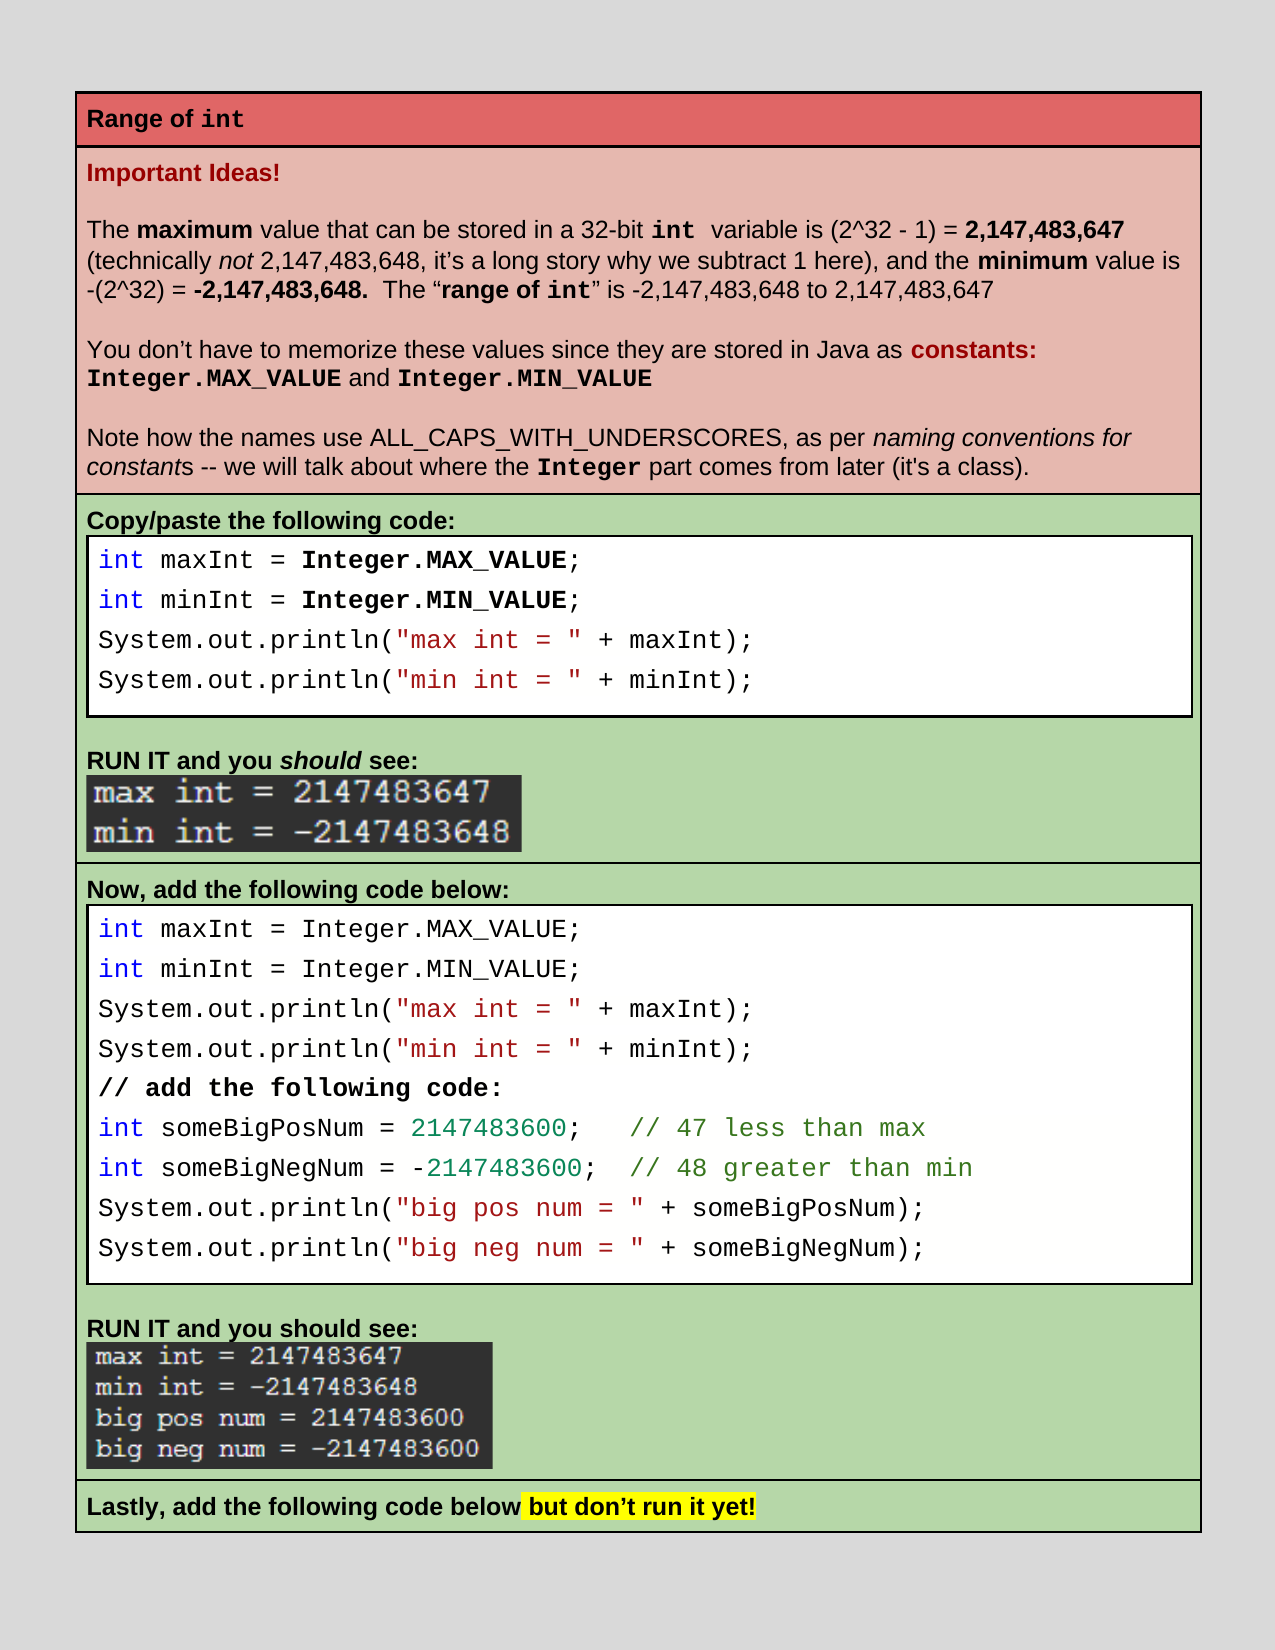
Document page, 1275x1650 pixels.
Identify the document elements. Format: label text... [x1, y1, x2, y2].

picture [86, 1342, 493, 1469]
picture [86, 775, 522, 852]
table_cell Important Ideas! The maximum value that can be stored in a 32-bit int variable is (2^32 - 1) = 2,147,483,647 (technically not 2,147,483,648, it’s a long story why we subtract 1 here), and the minimum value is -(2^32) = -2,147,483,648. The “range of int” is -2,147,483,648 to 2,147,483,647 You don’t have to memorize these values since they are stored in Java as constants: Integer.MAX_VALUE and Integer.MIN_VALUE Note how the names use ALL_CAPS_WITH_UNDERSCORES, as per naming conventions for constants -- we will talk about where the Integer part comes from later (it's a class). [77, 148, 1200, 493]
table_cell Copy/paste the following code: RUN IT and you should see: [77, 495, 1200, 862]
table_header Range of int [77, 94, 1200, 145]
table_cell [77, 1481, 1200, 1531]
table_cell Now, add the following code below: RUN IT and you should see: [77, 864, 1200, 1479]
